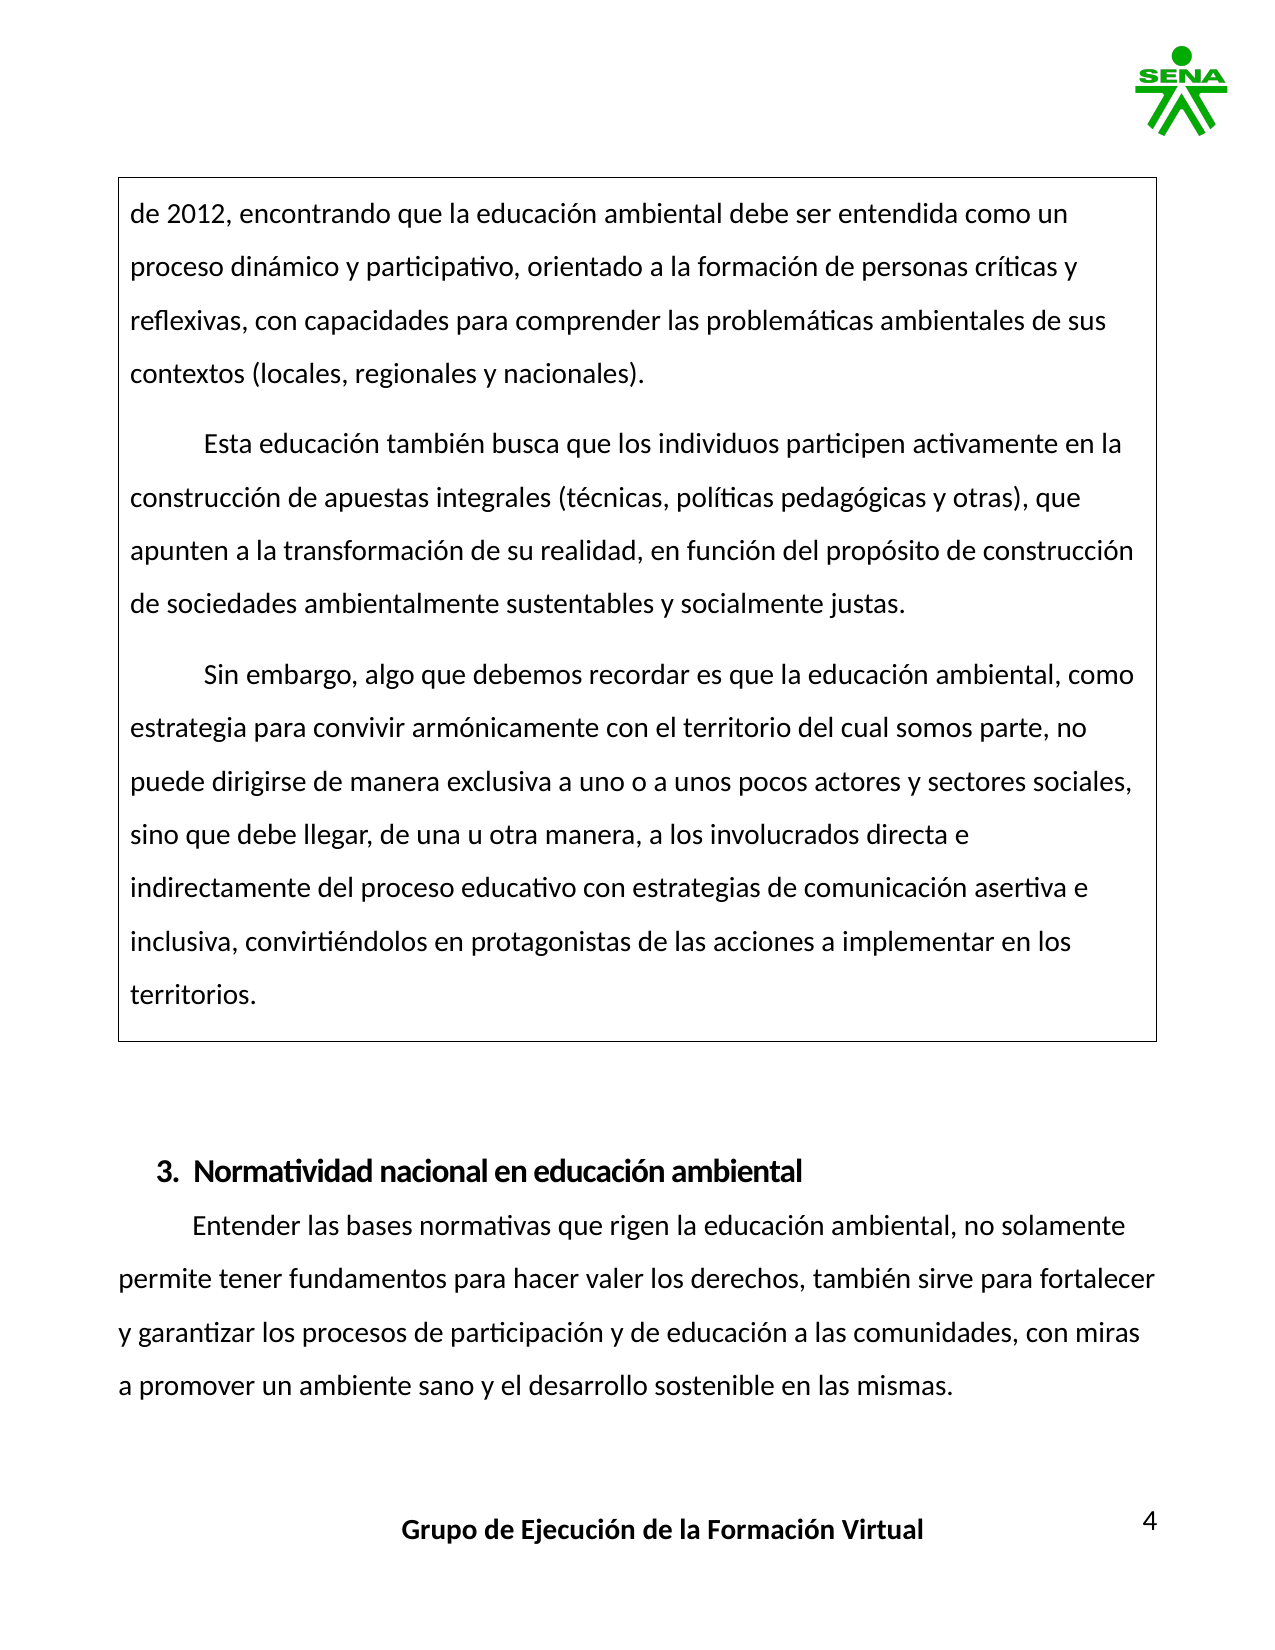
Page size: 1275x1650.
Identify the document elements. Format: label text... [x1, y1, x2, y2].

subtitle Normatividad nacional en educación ambiental [156, 1149, 1157, 1190]
text Entender las bases normativas que rigen la educación ambiental, no solamente permite tener fundamentos para hacer valer los derechos, también sirve para fortalecer y garantizar los procesos de participación y de educación a las comunidades, con miras a promover un ambiente sano y el desarrollo sostenible en las mismas. [118, 1207, 1157, 1403]
picture [1135, 46, 1228, 136]
